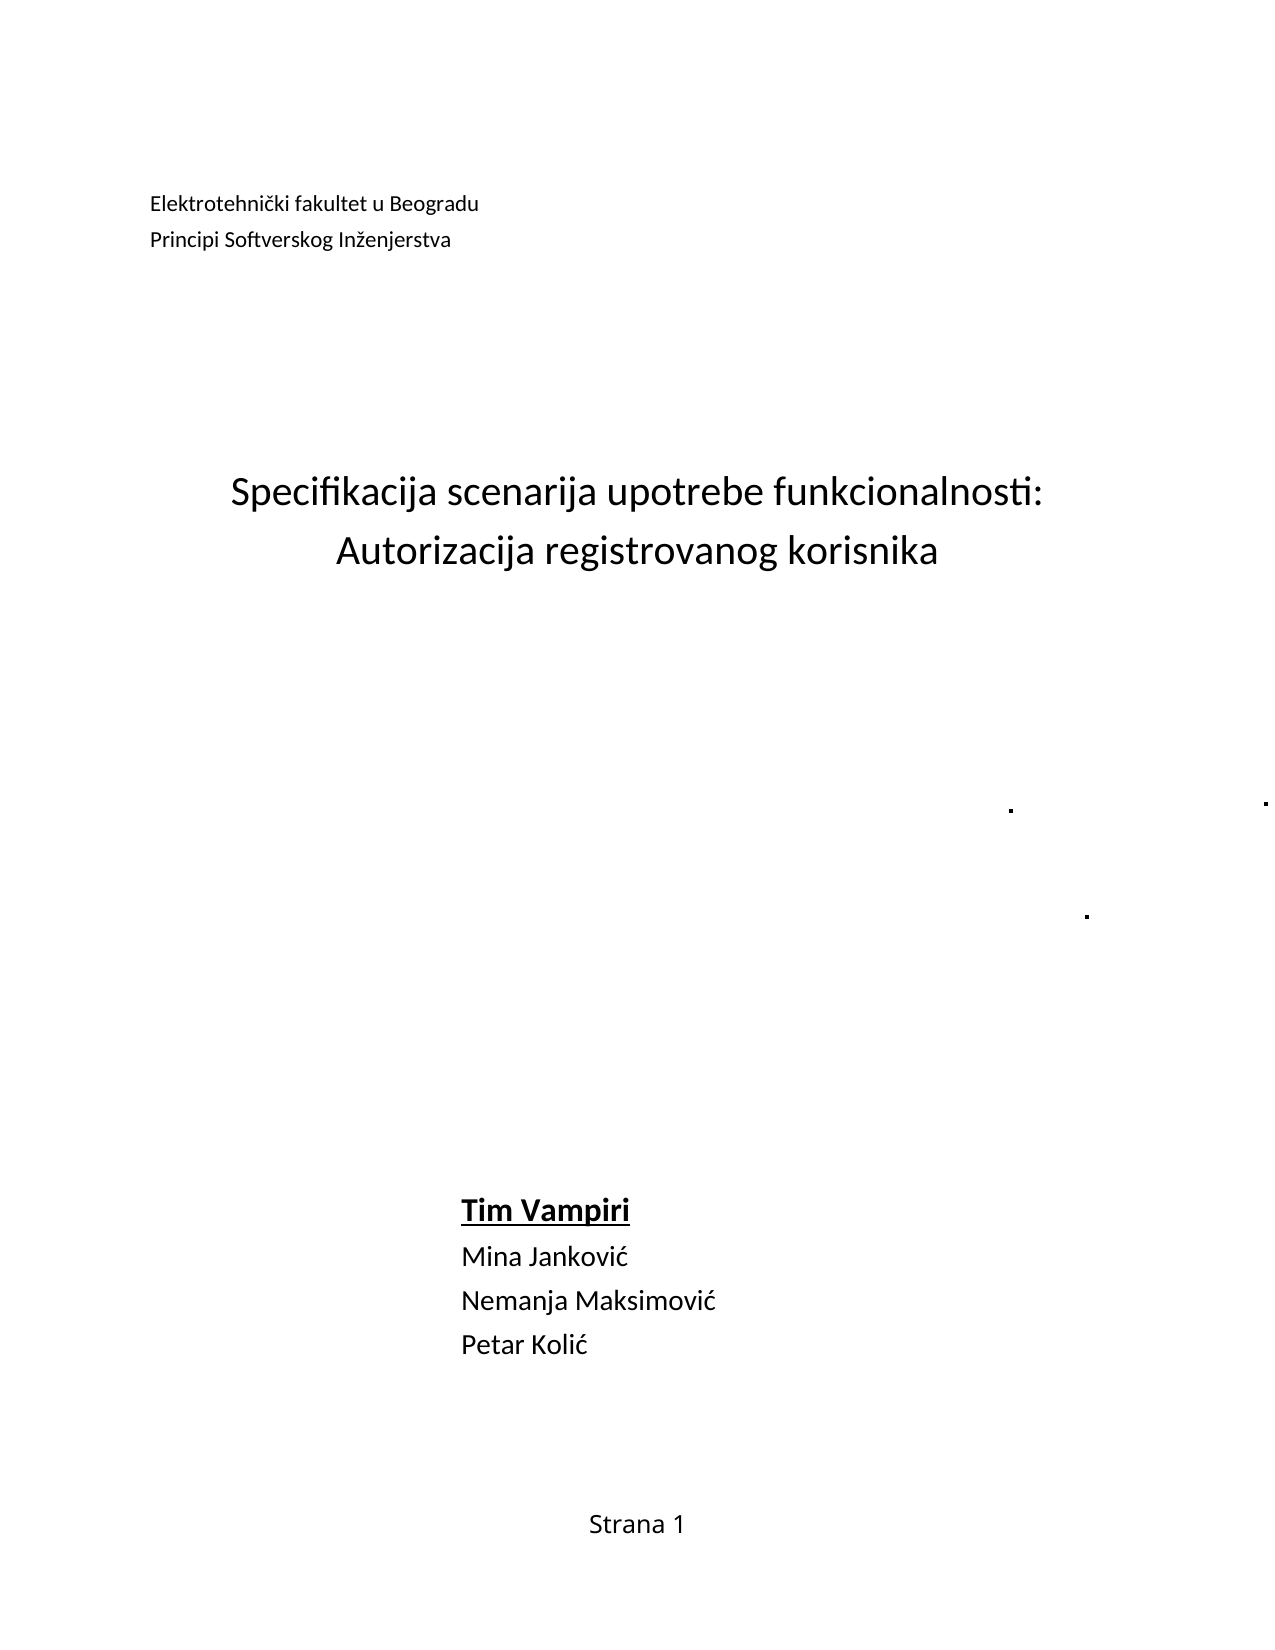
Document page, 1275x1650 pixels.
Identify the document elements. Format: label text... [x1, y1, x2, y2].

text Petar Kolić [386, 1326, 1125, 1361]
text Tim Vampiri [386, 1189, 1125, 1229]
text Elektrotehnički fakultet u Beogradu [150, 189, 1125, 217]
text Principi Softverskog Inženjerstva [150, 225, 1125, 253]
text Autorizacija registrovanog korisnika [150, 524, 1125, 575]
text Specifikacija scenarija upotrebe funkcionalnosti: [150, 465, 1125, 516]
text Nemanja Maksimović [386, 1282, 1125, 1317]
text Mina Janković [386, 1238, 1125, 1273]
